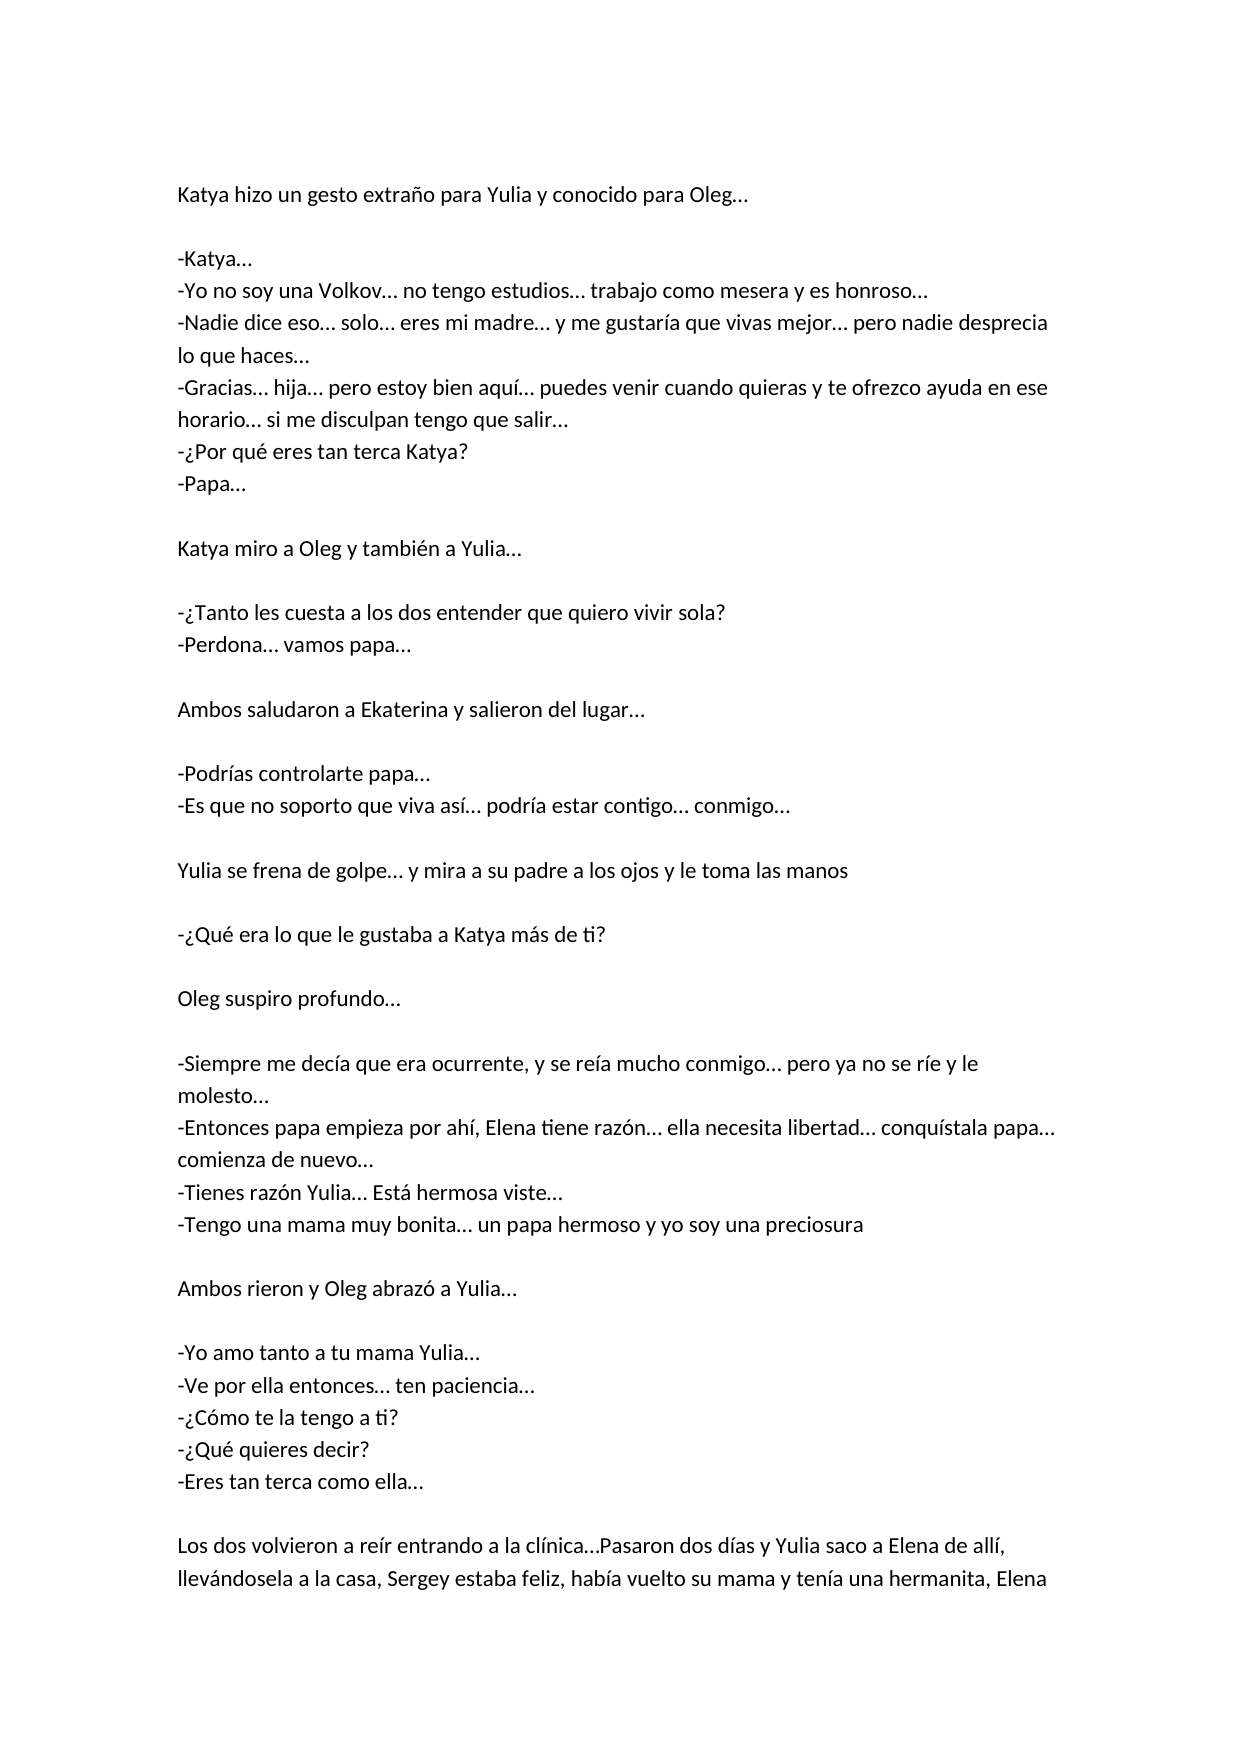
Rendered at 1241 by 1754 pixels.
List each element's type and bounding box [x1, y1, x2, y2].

text [177, 148, 1063, 1592]
